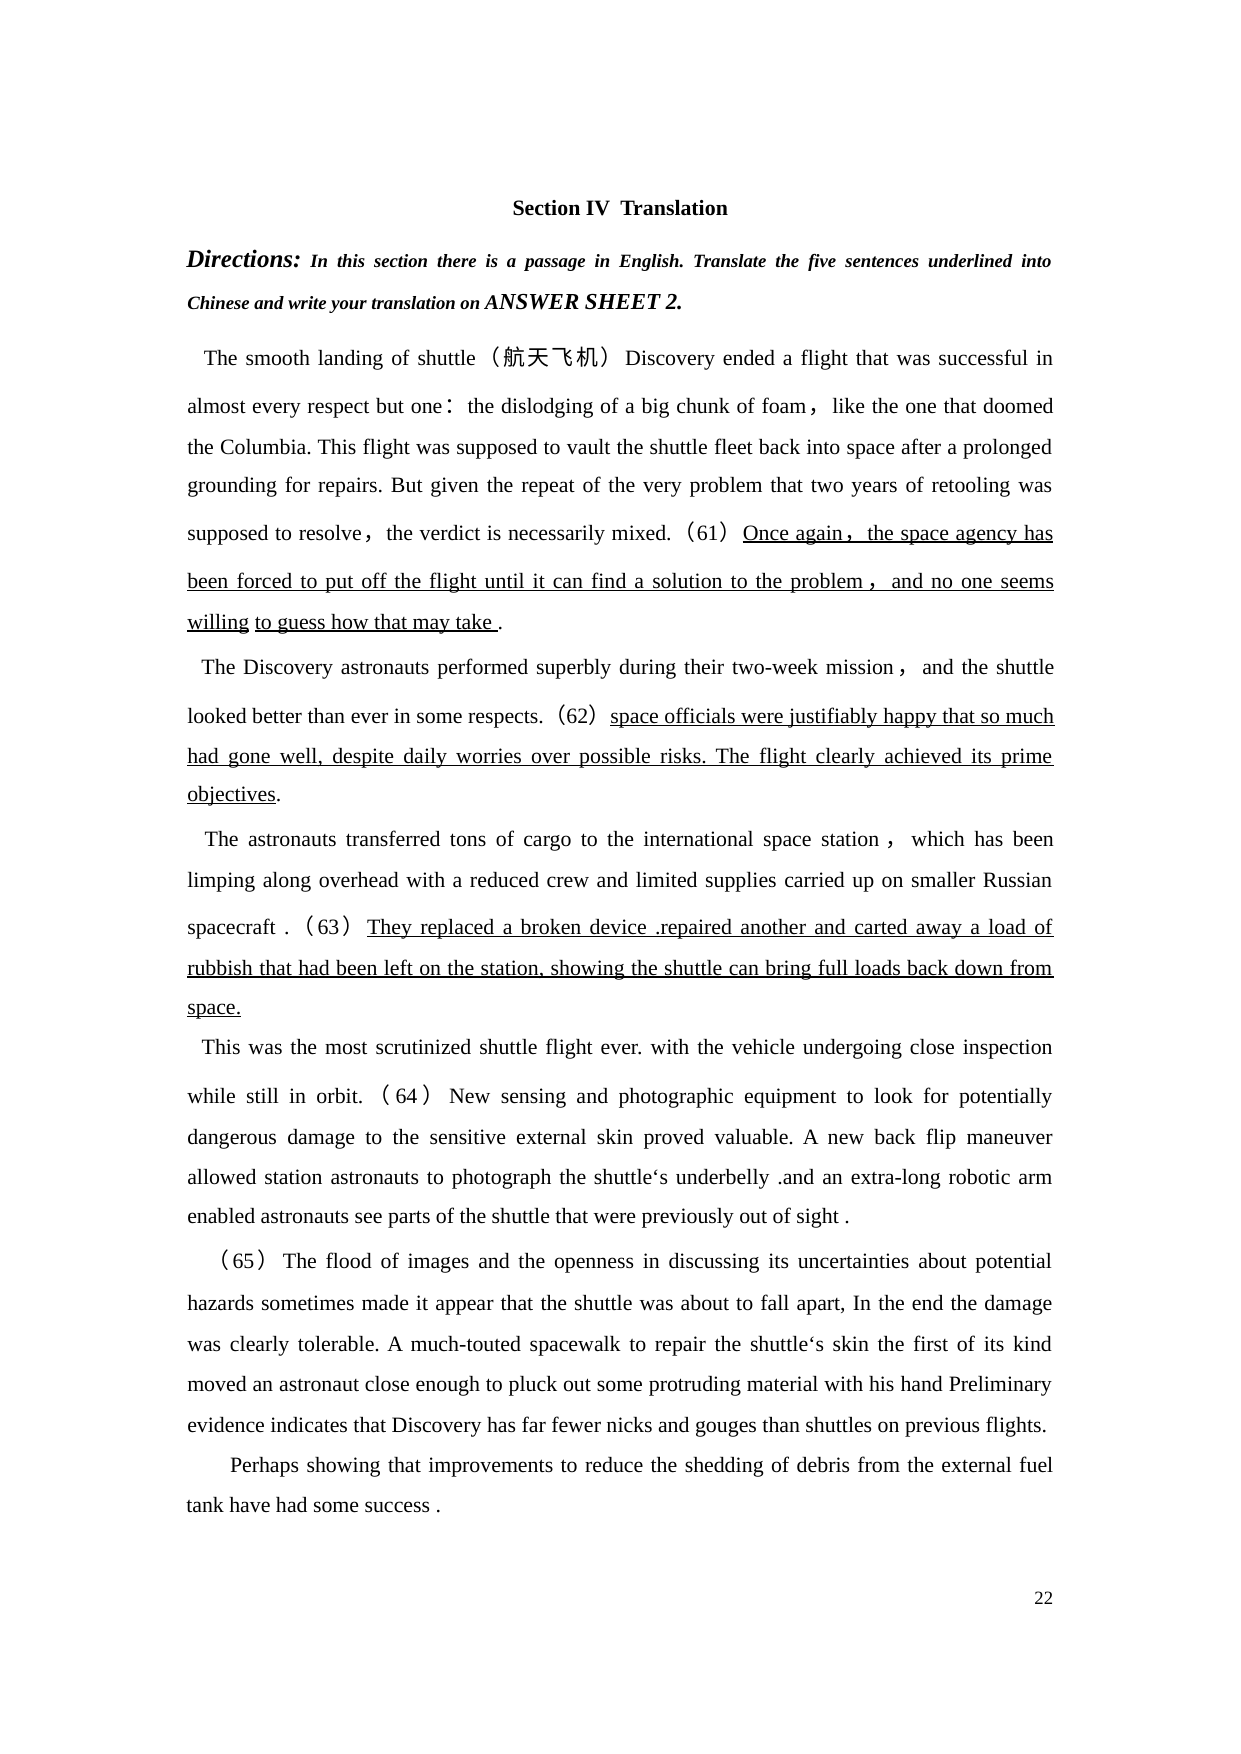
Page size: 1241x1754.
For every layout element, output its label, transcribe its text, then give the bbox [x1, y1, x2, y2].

subtitle Section IV Translation [187, 195, 1053, 220]
text The smooth landing of shuttle（航天飞机）Discovery ended a flight that was successful in almost every respect but one：the dislodging of a big chunk of foam，like the one that doomed the Columbia. This flight was supposed to vault the shuttle fleet back into space after a prolonged grounding for repairs. But given the repeat of the very problem that two years of retooling was supposed to resolve，the verdict is necessarily mixed.（61）Once again，the space agency has been forced to put off the flight until it can find a solution to the problem，and no one seems willing to guess how that may take . [186, 340, 1054, 634]
text The Discovery astronauts performed superbly during their two-week mission，and the shuttle looked better than ever in some respects.（62）space officials were justifiably happy that so much had gone well, despite daily worries over possible risks. The flight clearly achieved its prime objectives. [186, 649, 1054, 807]
text This was the most scrutinized shuttle flight ever. with the vehicle undergoing close inspection while still in orbit.（64）New sensing and photographic equipment to look for potentially dangerous damage to the sensitive external skin proved valuable. A new back flip maneuver allowed station astronauts to photograph the shuttle‘s underbelly .and an extra-long robotic arm enabled astronauts see parts of the shuttle that were previously out of sight . [186, 1034, 1054, 1229]
text （65）The flood of images and the openness in discussing its uncertainties about potential hazards sometimes made it appear that the shuttle was about to fall apart, In the end the damage was clearly tolerable. A much-touted spacewalk to repair the shuttle‘s skin the first of its kind moved an astronaut close enough to pluck out some protruding material with his hand Preliminary evidence indicates that Discovery has far fewer nicks and gouges than shuttles on previous flights. [186, 1243, 1054, 1437]
text Perhaps showing that improvements to reduce the shedding of debris from the external fuel tank have had some success . [186, 1452, 1054, 1517]
text The astronauts transferred tons of cargo to the international space station，which has been limping along overhead with a reduced crew and limited supplies carried up on smaller Russian spacecraft .（63）They replaced a broken device .repaired another and carted away a load of rubbish that had been left on the station, showing the shuttle can bring full loads back down from space. [186, 821, 1054, 1019]
text Directions: In this section there is a passage in English. Translate the five sentences underlined into Chinese and write your translation on ANSWER SHEET 2. [186, 244, 1054, 315]
